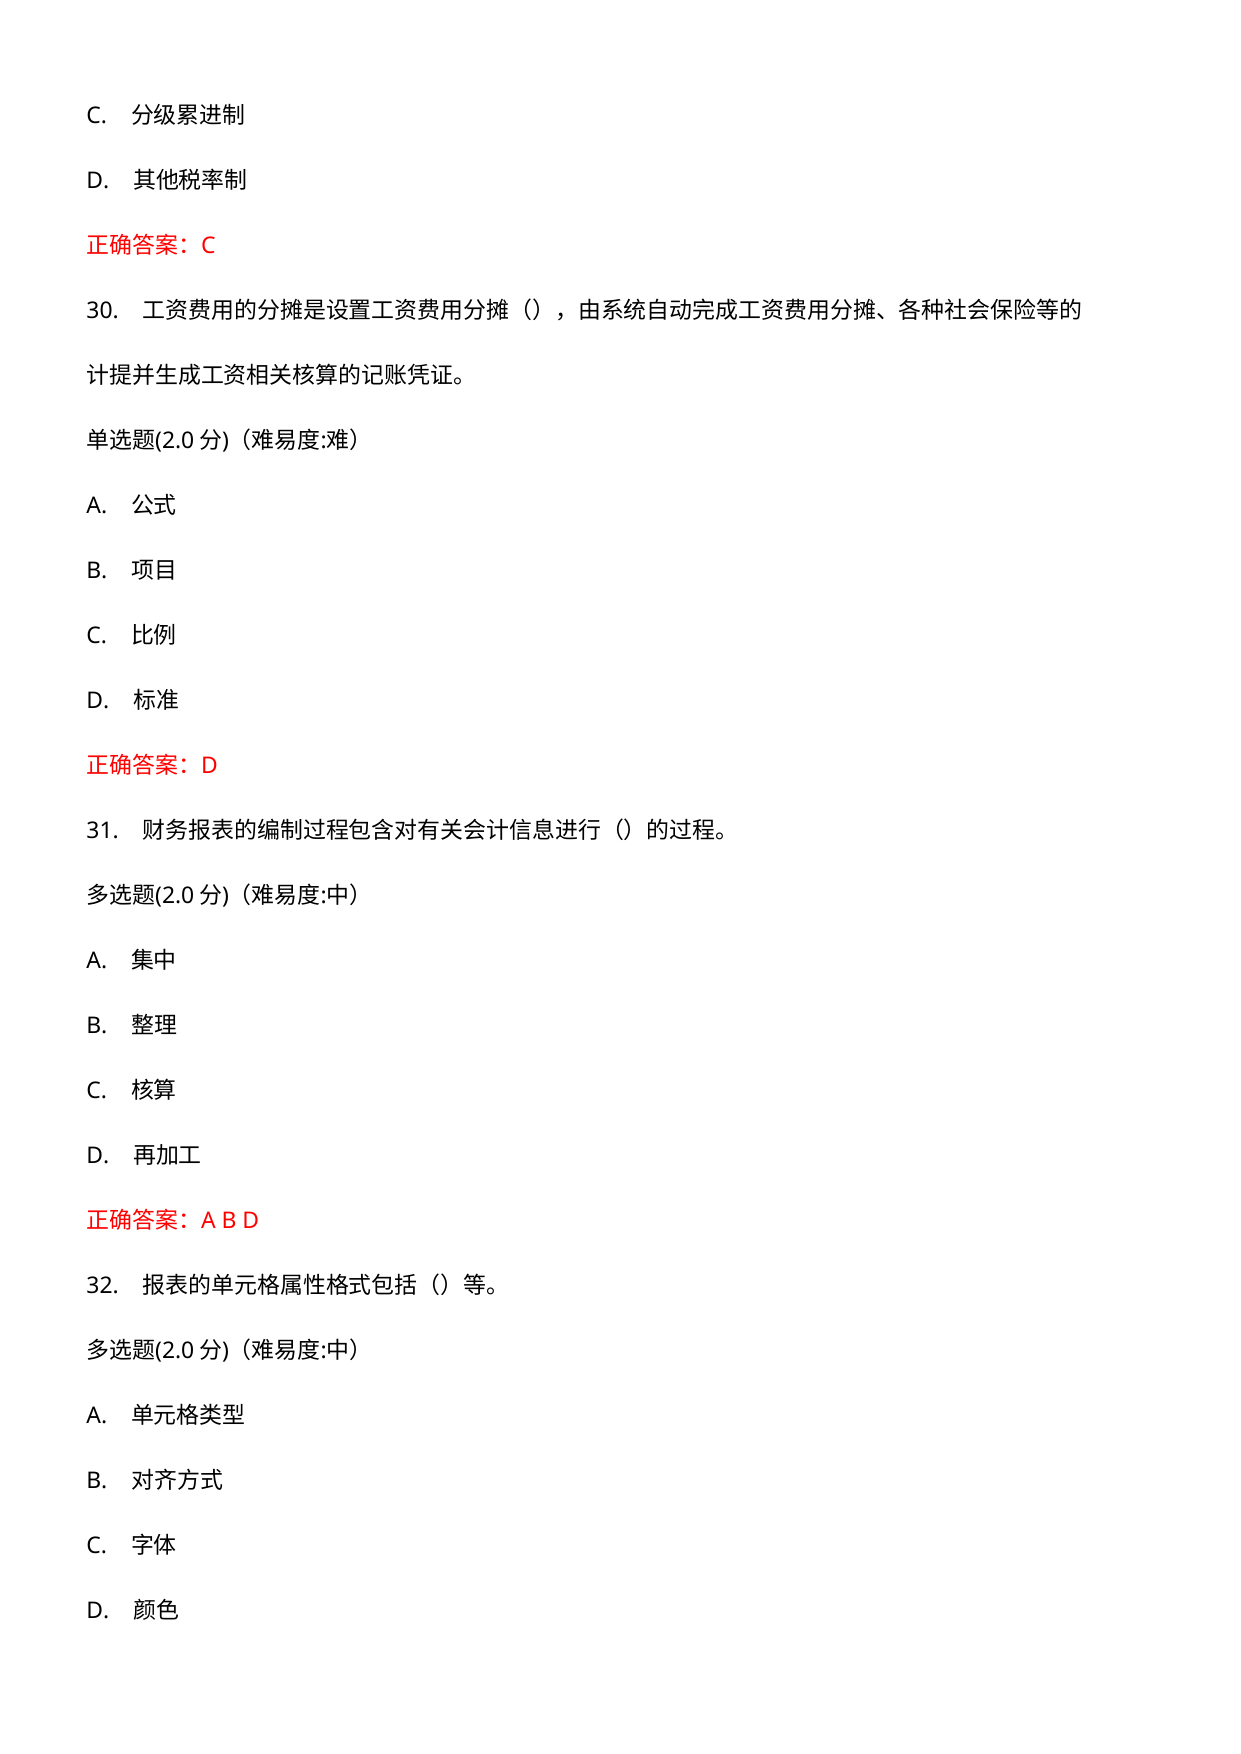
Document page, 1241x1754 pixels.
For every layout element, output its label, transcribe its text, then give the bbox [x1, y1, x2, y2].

table_cell 多选题(2.0分)（难易度:中） [75, 861, 1104, 926]
table_cell B. 项目 [75, 536, 1104, 601]
table_cell C. 核算 [75, 1056, 1104, 1121]
table_cell D. 再加工 [75, 1121, 1104, 1186]
table_cell 单选题(2.0分)（难易度:难） [75, 406, 1104, 471]
table_cell A. 公式 [75, 471, 1104, 536]
table_cell 31. 财务报表的编制过程包含对有关会计信息进行（）的过程。 [75, 796, 1104, 861]
table_cell D. 颜色 [75, 1576, 1104, 1641]
table_cell C. 分级累进制 [75, 81, 1104, 146]
table_cell D. 标准 [75, 666, 1104, 731]
table_cell 正确答案：D [75, 731, 1104, 796]
table_cell 正确答案：A B D [75, 1186, 1104, 1251]
table_cell B. 整理 [75, 991, 1104, 1056]
table_cell 多选题(2.0分)（难易度:中） [75, 1316, 1104, 1381]
table_cell A. 单元格类型 [75, 1381, 1104, 1446]
table_cell B. 对齐方式 [75, 1446, 1104, 1511]
table_cell 32. 报表的单元格属性格式包括（）等。 [75, 1251, 1104, 1316]
table_cell D. 其他税率制 [75, 146, 1104, 211]
table_cell 30. 工资费用的分摊是设置工资费用分摊（），由系统自动完成工资费用分摊、各种社会保险等的计提并生成工资相关核算的记账凭证。 [75, 276, 1104, 406]
table_cell 正确答案：C [75, 211, 1104, 276]
table_cell C. 比例 [75, 601, 1104, 666]
table_cell C. 字体 [75, 1511, 1104, 1576]
table_cell A. 集中 [75, 926, 1104, 991]
